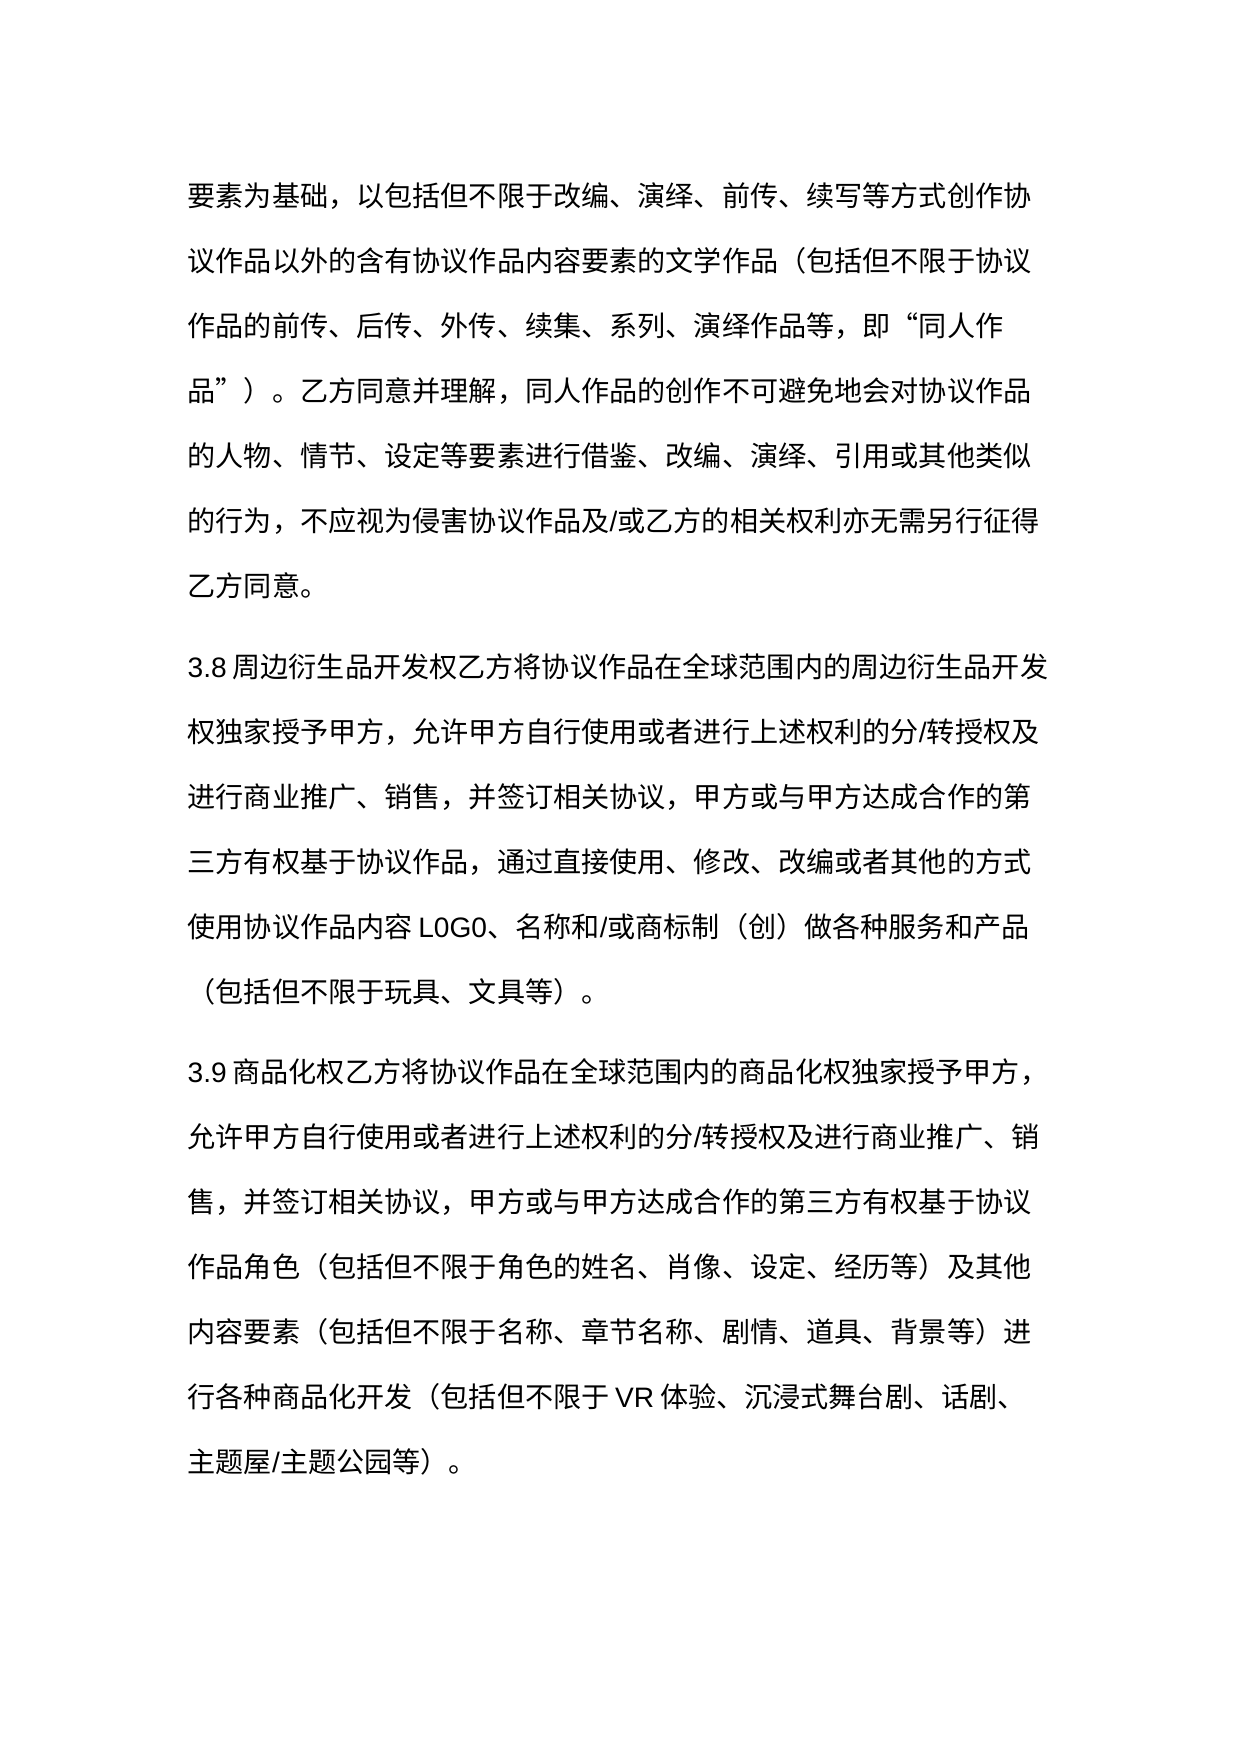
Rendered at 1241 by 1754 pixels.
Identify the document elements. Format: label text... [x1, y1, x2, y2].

text 3.9商品化权乙方将协议作品在全球范围内的商品化权独家授予甲方，允许甲方自行使用或者进行上述权利的分/转授权及进行商业推广、销售，并签订相关协议，甲方或与甲方达成合作的第三方有权基于协议作品角色（包括但不限于角色的姓名、肖像、设定、经历等）及其他内容要素（包括但不限于名称、章节名称、剧情、道具、背景等）进行各种商品化开发（包括但不限于VR体验、沉浸式舞台剧、话剧、主题屋/主题公园等）。 [187, 1038, 1053, 1493]
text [187, 162, 1053, 617]
text 3.8周边衍生品开发权乙方将协议作品在全球范围内的周边衍生品开发权独家授予甲方，允许甲方自行使用或者进行上述权利的分/转授权及进行商业推广、销售，并签订相关协议，甲方或与甲方达成合作的第三方有权基于协议作品，通过直接使用、修改、改编或者其他的方式使用协议作品内容L0G0、名称和/或商标制（创）做各种服务和产品（包括但不限于玩具、文具等）。 [187, 633, 1053, 1023]
